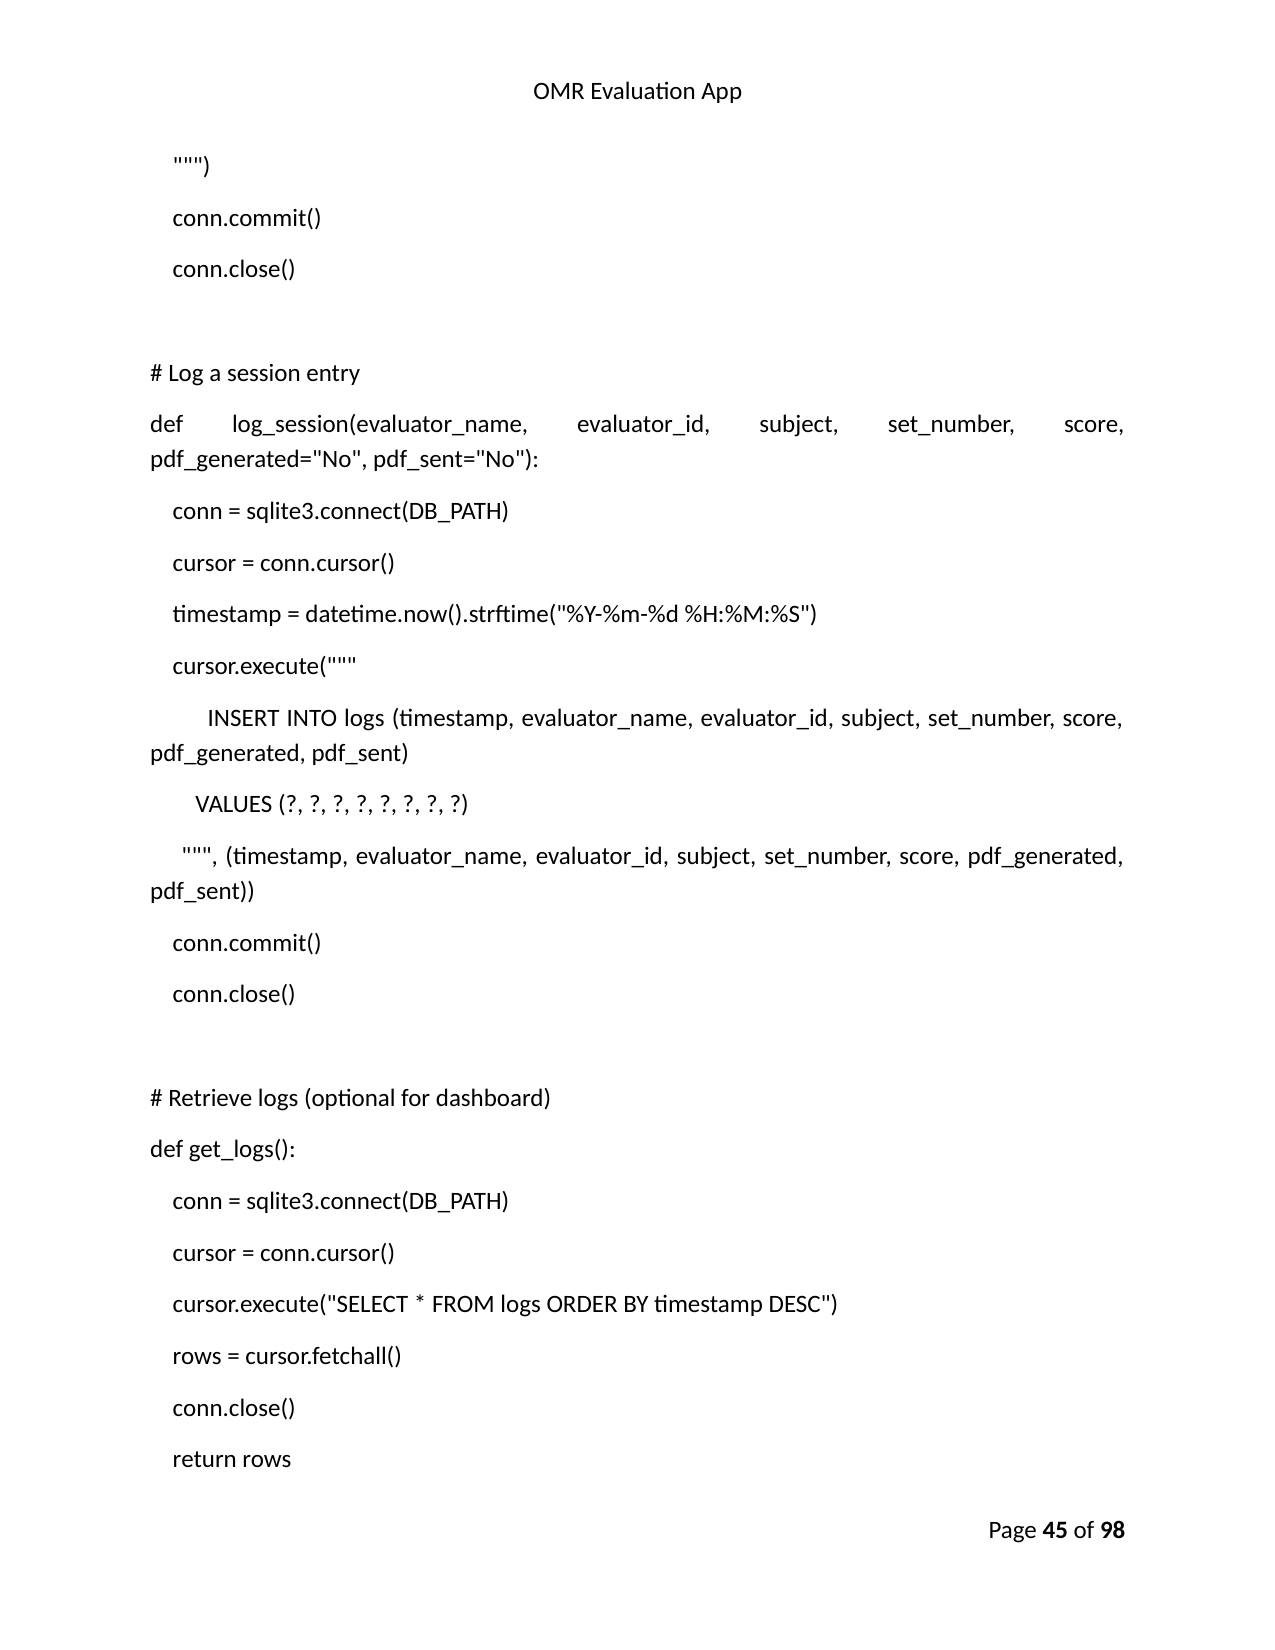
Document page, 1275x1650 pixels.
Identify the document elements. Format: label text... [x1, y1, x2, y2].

text cursor = conn.cursor() [150, 547, 1125, 577]
text INSERT INTO logs (timestamp, evaluator_name, evaluator_id, subject, set_number, score, pdf_generated, pdf_sent) [150, 702, 1125, 767]
text def get_logs(): [150, 1133, 1125, 1164]
text return rows [150, 1443, 1125, 1474]
text timestamp = datetime.now().strftime("%Y-%m-%d %H:%M:%S") [150, 598, 1125, 629]
text cursor.execute("SELECT * FROM logs ORDER BY timestamp DESC") [150, 1288, 1125, 1319]
text VALUES (?, ?, ?, ?, ?, ?, ?, ?) [150, 788, 1125, 819]
text # Log a session entry [150, 357, 1125, 387]
text conn.close() [150, 1392, 1125, 1422]
text """) [150, 150, 1125, 181]
text conn.close() [150, 253, 1125, 284]
text conn = sqlite3.connect(DB_PATH) [150, 1185, 1125, 1216]
text cursor.execute(""" [150, 650, 1125, 681]
text conn.commit() [150, 202, 1125, 232]
text conn.commit() [150, 927, 1125, 957]
text # Retrieve logs (optional for dashboard) [150, 1082, 1125, 1112]
text def log_session(evaluator_name, evaluator_id, subject, set_number, score, pdf_generated="No", pdf_sent="No"): [150, 408, 1125, 474]
text conn.close() [150, 978, 1125, 1009]
text rows = cursor.fetchall() [150, 1340, 1125, 1371]
text conn = sqlite3.connect(DB_PATH) [150, 495, 1125, 526]
text cursor = conn.cursor() [150, 1237, 1125, 1267]
text """, (timestamp, evaluator_name, evaluator_id, subject, set_number, score, pdf_generated, pdf_sent)) [150, 840, 1125, 906]
